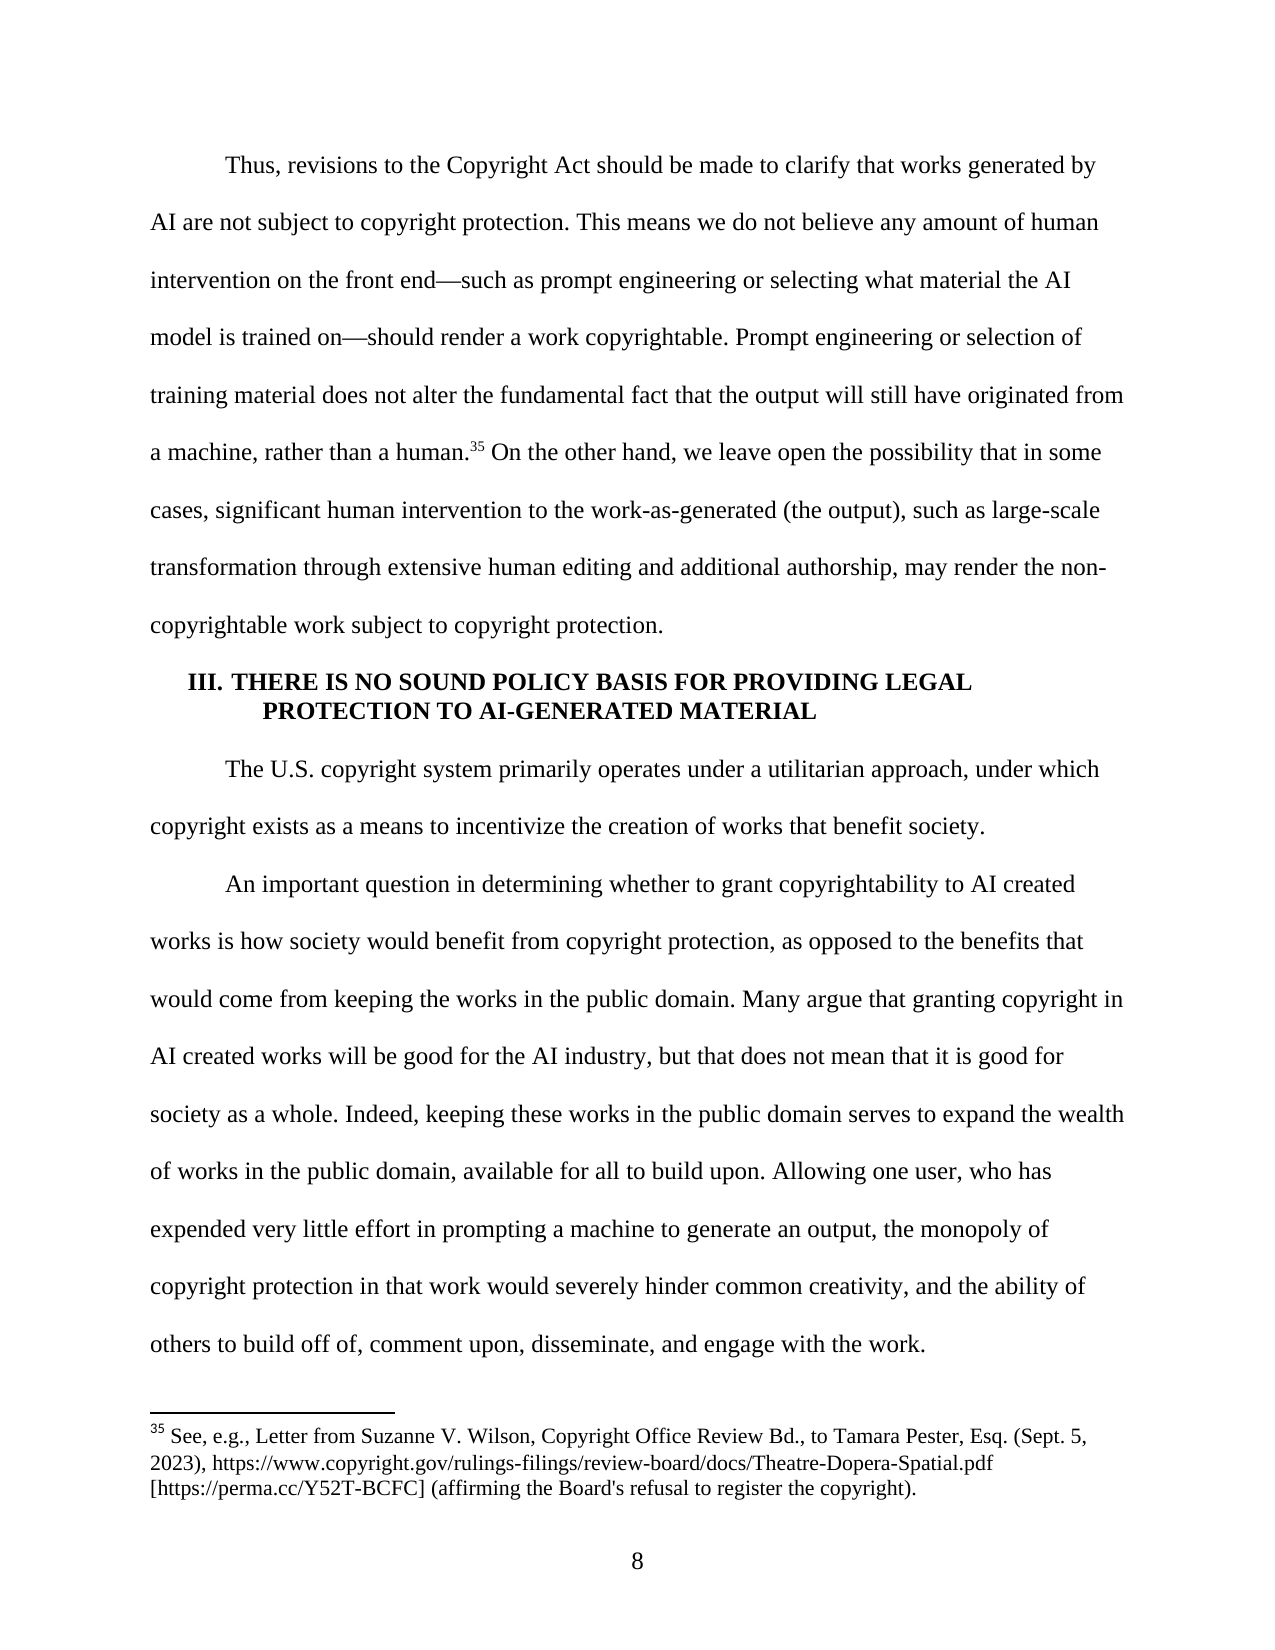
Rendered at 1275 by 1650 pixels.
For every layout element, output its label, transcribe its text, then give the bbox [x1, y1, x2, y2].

subtitle THERE IS NO SOUND POLICY BASIS FOR PROVIDING LEGAL PROTECTION TO AI-GENERATED MATERIAL [187, 667, 1125, 725]
text Thus, revisions to the Copyright Act should be made to clarify that works generated by AI are not subject to copyright protection. This means we do not believe any amount of human intervention on the front end—such as prompt engineering or selecting what material the AI model is trained on—should render a work copyrightable. Prompt engineering or selection of training material does not alter the fundamental fact that the output will still have originated from a machine, rather than a human. On the other hand, we leave open the possibility that in some cases, significant human intervention to the work-as-generated (the output), such as large-scale transformation through extensive human editing and additional authorship, may render the non-copyrightable work subject to copyright protection. [150, 150, 1125, 639]
text An important question in determining whether to grant copyrightability to AI created works is how society would benefit from copyright protection, as opposed to the benefits that would come from keeping the works in the public domain. Many argue that granting copyright in AI created works will be good for the AI industry, but that does not mean that it is good for society as a whole. Indeed, keeping these works in the public domain serves to expand the wealth of works in the public domain, available for all to build upon. Allowing one user, who has expended very little effort in prompting a machine to generate an output, the monopoly of copyright protection in that work would severely hinder common creativity, and the ability of others to build off of, comment upon, disseminate, and engage with the work. [150, 869, 1125, 1357]
text The U.S. copyright system primarily operates under a utilitarian approach, under which copyright exists as a means to incentivize the creation of works that benefit society. [150, 754, 1125, 840]
